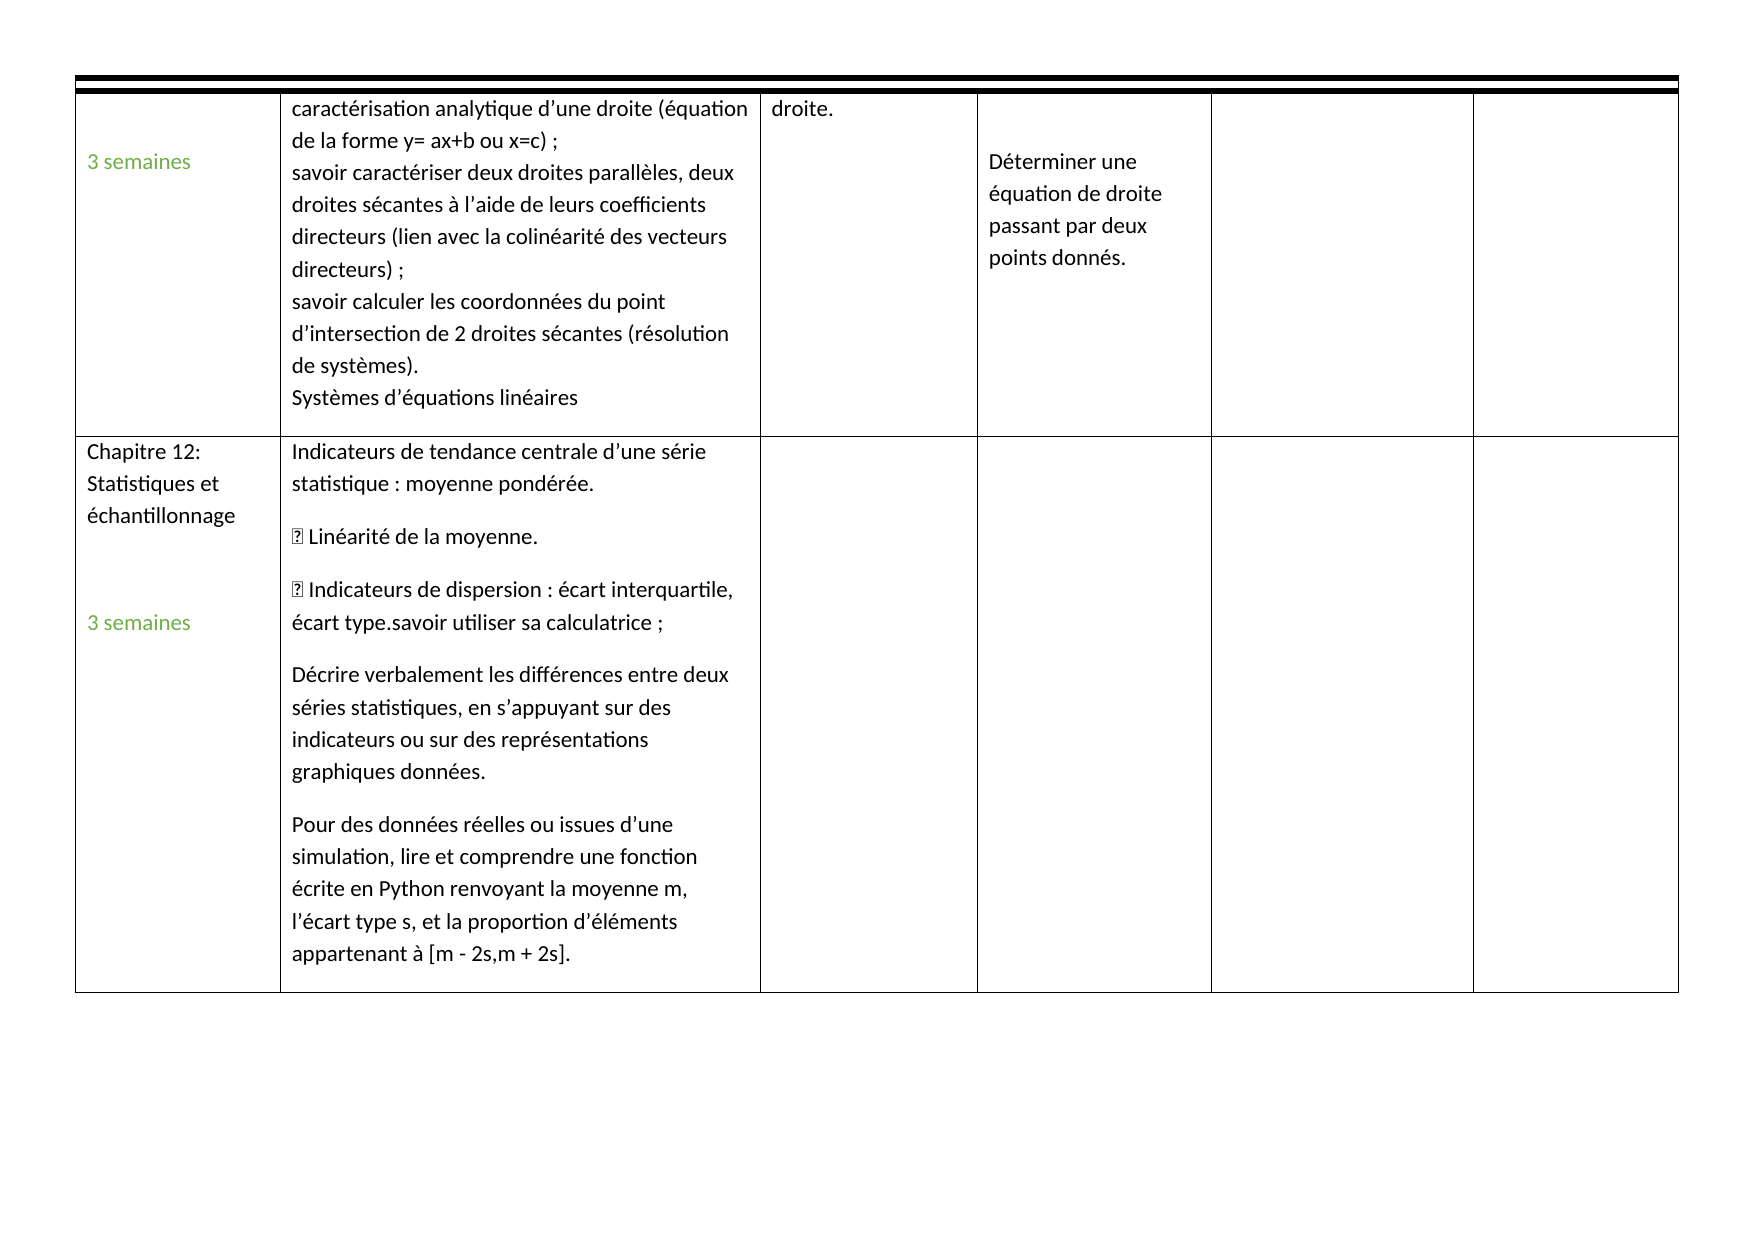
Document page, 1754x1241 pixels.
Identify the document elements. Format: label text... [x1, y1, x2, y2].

table_cell [1212, 94, 1473, 436]
table_cell [1474, 437, 1678, 992]
table_cell [1212, 437, 1473, 992]
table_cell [76, 81, 280, 88]
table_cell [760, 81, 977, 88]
table_cell Indicateurs de tendance centrale d’une série statistique : moyenne pondérée.  Linéarité de la moyenne.  Indicateurs de dispersion : écart interquartile, écart type.savoir utiliser sa calculatrice ; Décrire verbalement les différences entre deux séries statistiques, en s’appuyant sur des indicateurs ou sur des représentations graphiques données. Pour des données réelles ou issues d’une simulation, lire et comprendre une fonction écrite en Python renvoyant la moyenne m, l’écart type s, et la proportion d’éléments appartenant à [m - 2s,m + 2s]. [281, 437, 760, 992]
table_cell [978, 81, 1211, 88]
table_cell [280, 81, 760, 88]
table_cell [1474, 94, 1678, 436]
table_cell [1211, 81, 1473, 88]
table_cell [281, 94, 760, 436]
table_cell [76, 94, 280, 436]
table_cell [761, 437, 977, 992]
table_cell Chapitre 12: Statistiques et échantillonnage 3 semaines [76, 437, 280, 992]
table_cell [978, 437, 1211, 992]
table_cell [761, 94, 977, 436]
table_cell [1474, 81, 1678, 88]
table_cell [978, 94, 1211, 436]
